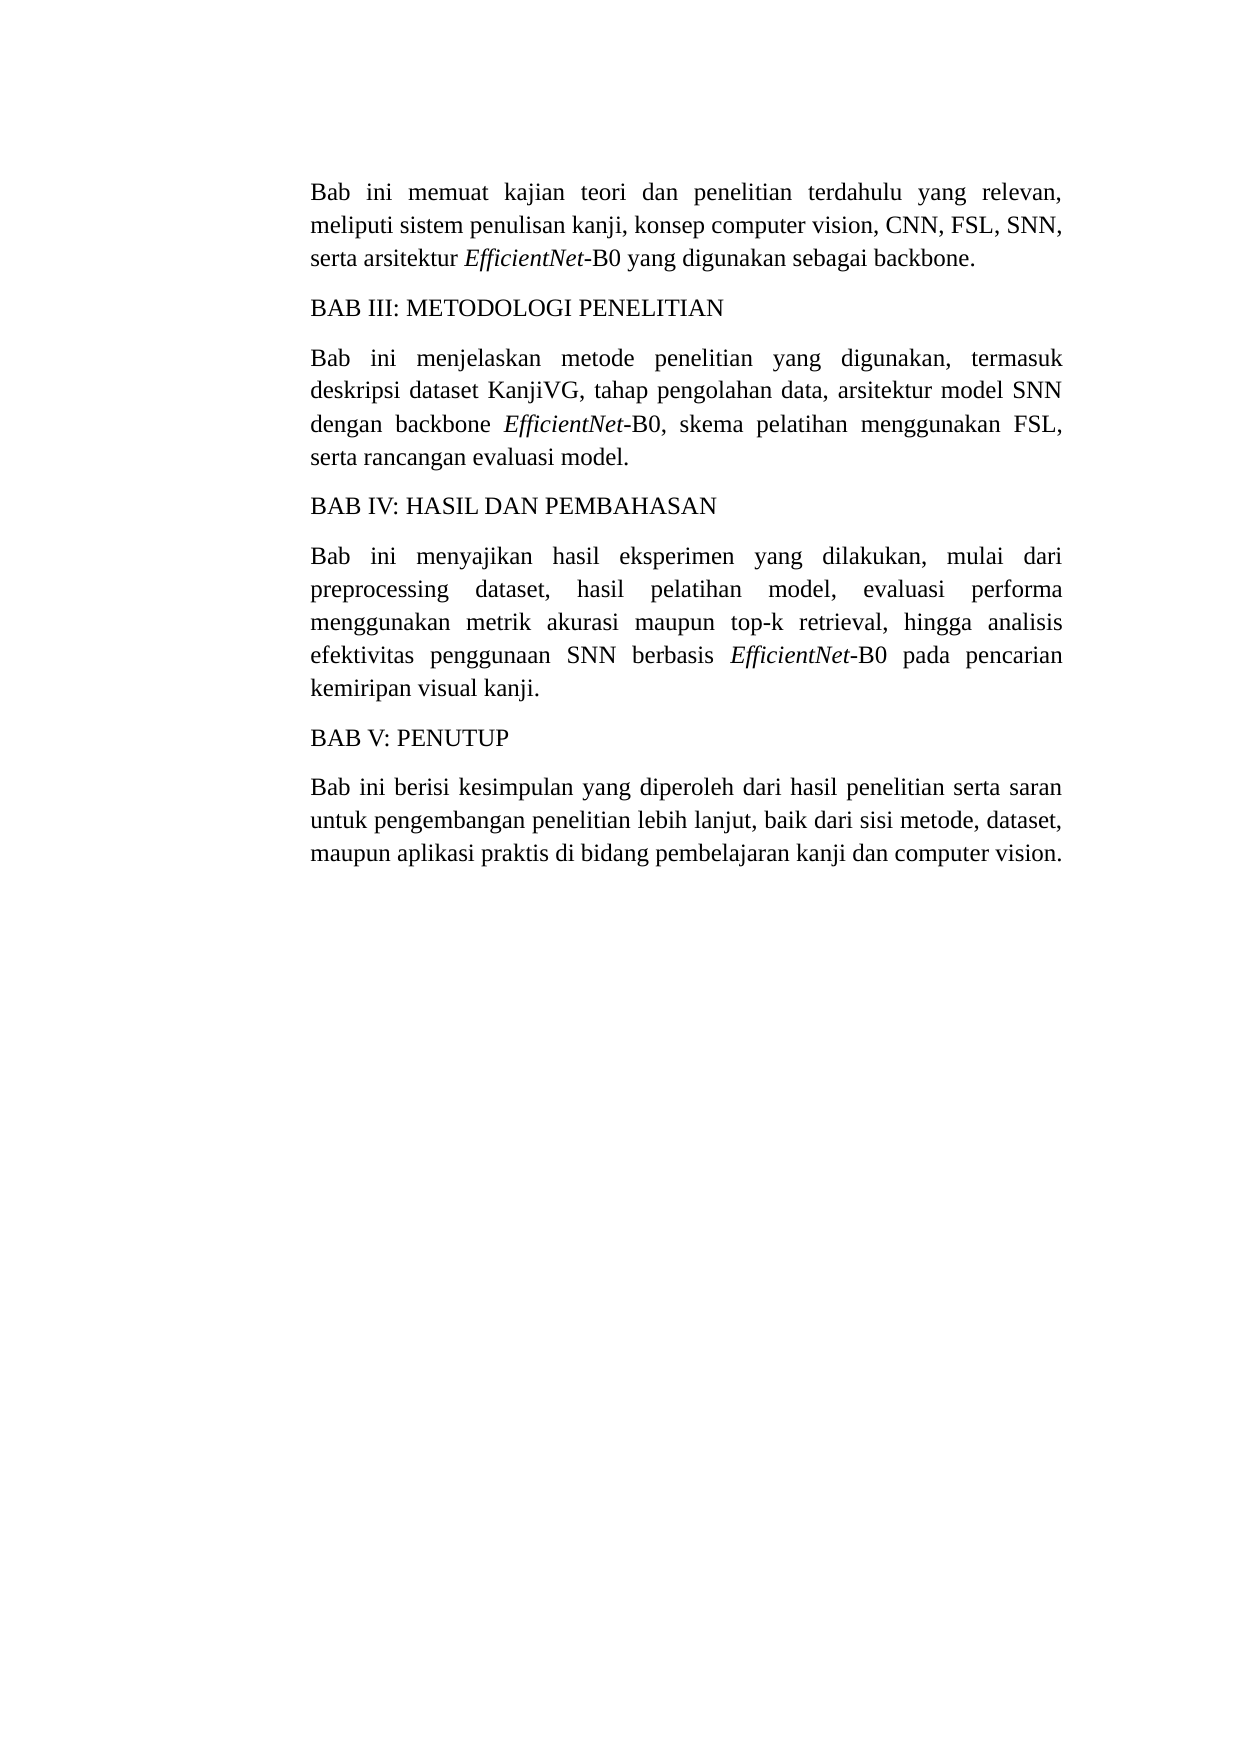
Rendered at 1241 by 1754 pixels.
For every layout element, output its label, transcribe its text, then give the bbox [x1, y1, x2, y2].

text Bab ini berisi kesimpulan yang diperoleh dari hasil penelitian serta saran untuk pengembangan penelitian lebih lanjut, baik dari sisi metode, dataset, maupun aplikasi praktis di bidang pembelajaran kanji dan computer vision. [310, 772, 1063, 867]
text BAB V: PENUTUP [236, 723, 1063, 752]
text Bab ini memuat kajian teori dan penelitian terdahulu yang relevan, meliputi sistem penulisan kanji, konsep computer vision, CNN, FSL, SNN, serta arsitektur EfficientNet-B0 yang digunakan sebagai backbone. [310, 177, 1063, 272]
text Bab ini menjelaskan metode penelitian yang digunakan, termasuk deskripsi dataset KanjiVG, tahap pengolahan data, arsitektur model SNN dengan backbone EfficientNet-B0, skema pelatihan menggunakan FSL, serta rancangan evaluasi model. [310, 343, 1063, 470]
text BAB IV: HASIL DAN PEMBAHASAN [236, 491, 1063, 520]
text Bab ini menyajikan hasil eksperimen yang dilakukan, mulai dari preprocessing dataset, hasil pelatihan model, evaluasi performa menggunakan metrik akurasi maupun top-k retrieval, hingga analisis efektivitas penggunaan SNN berbasis EfficientNet-B0 pada pencarian kemiripan visual kanji. [310, 541, 1063, 702]
text BAB III: METODOLOGI PENELITIAN [236, 293, 1063, 322]
